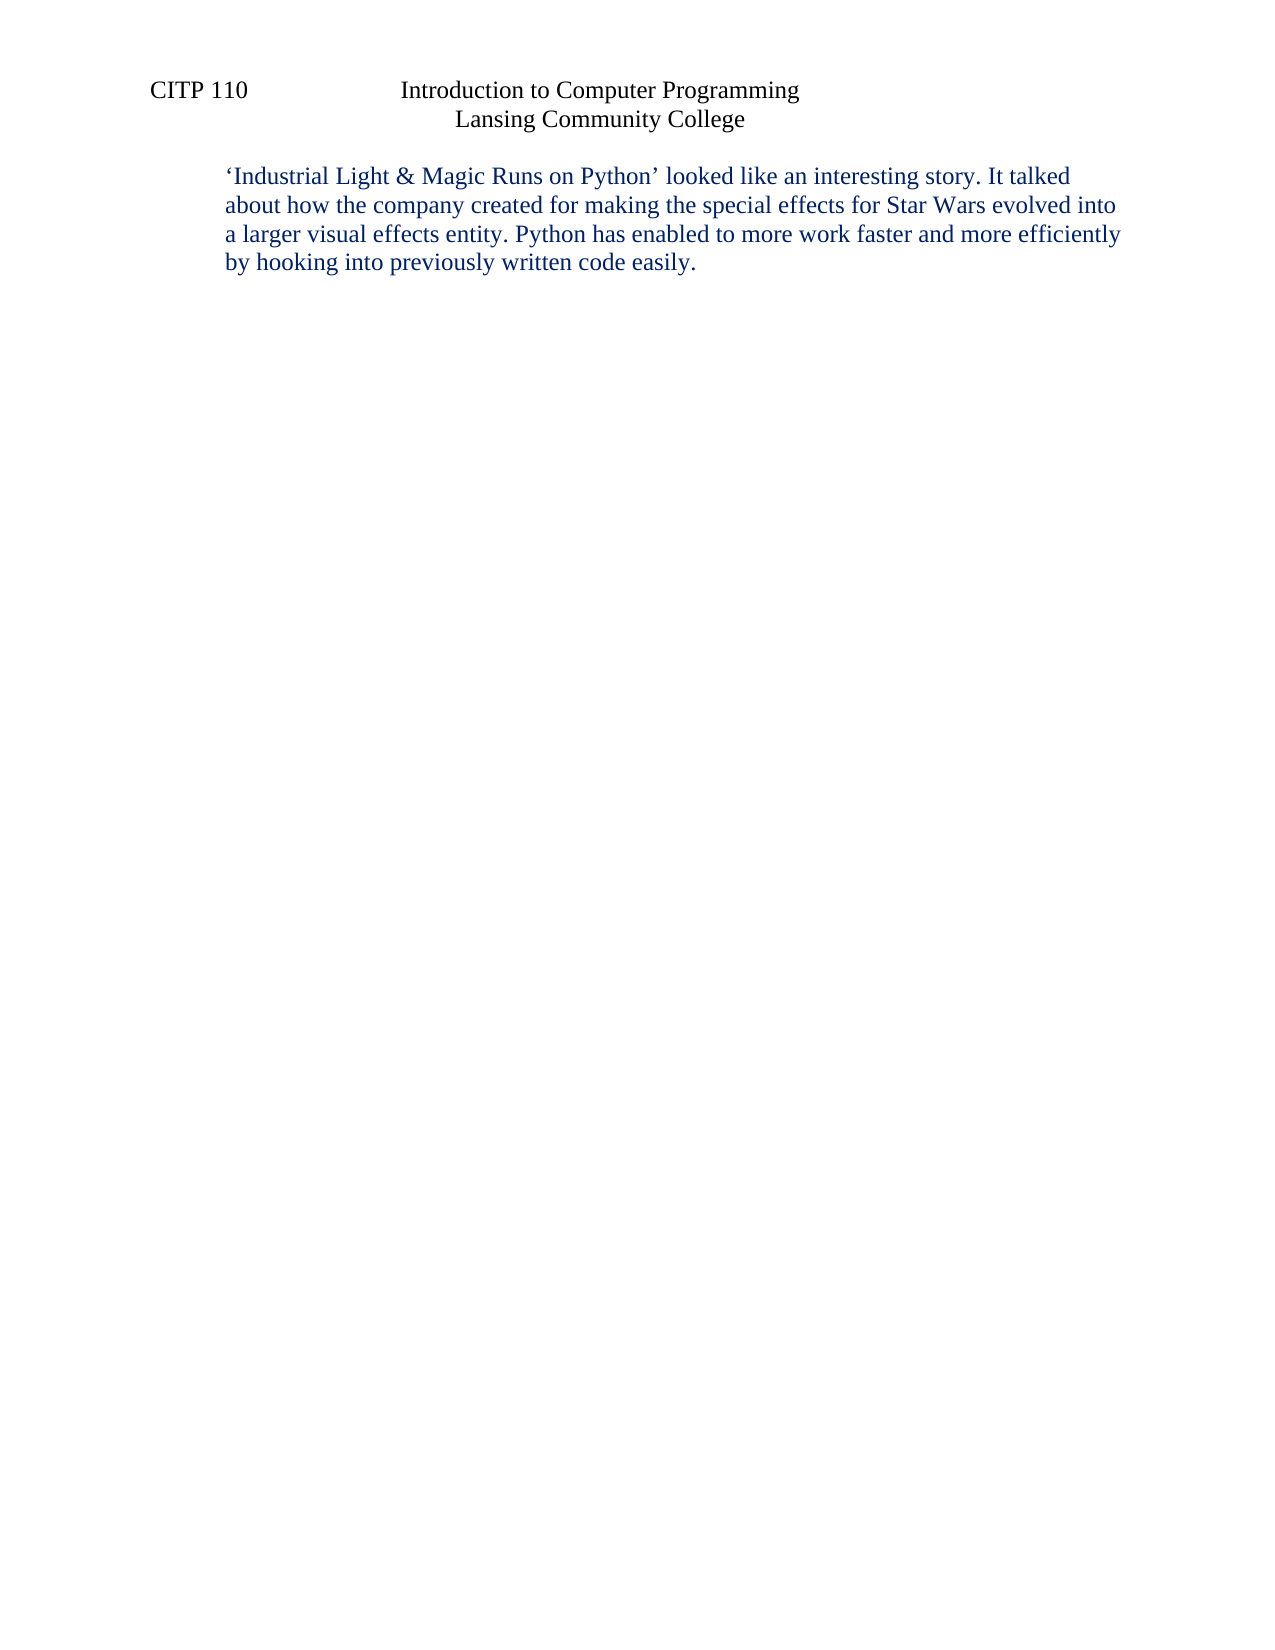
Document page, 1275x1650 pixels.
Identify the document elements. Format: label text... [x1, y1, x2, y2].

text ‘Industrial Light & Magic Runs on Python’ looked like an interesting story. It talked about how the company created for making the special effects for Star Wars evolved into a larger visual effects entity. Python has enabled to more work faster and more efficiently by hooking into previously written code easily. [225, 161, 1125, 276]
